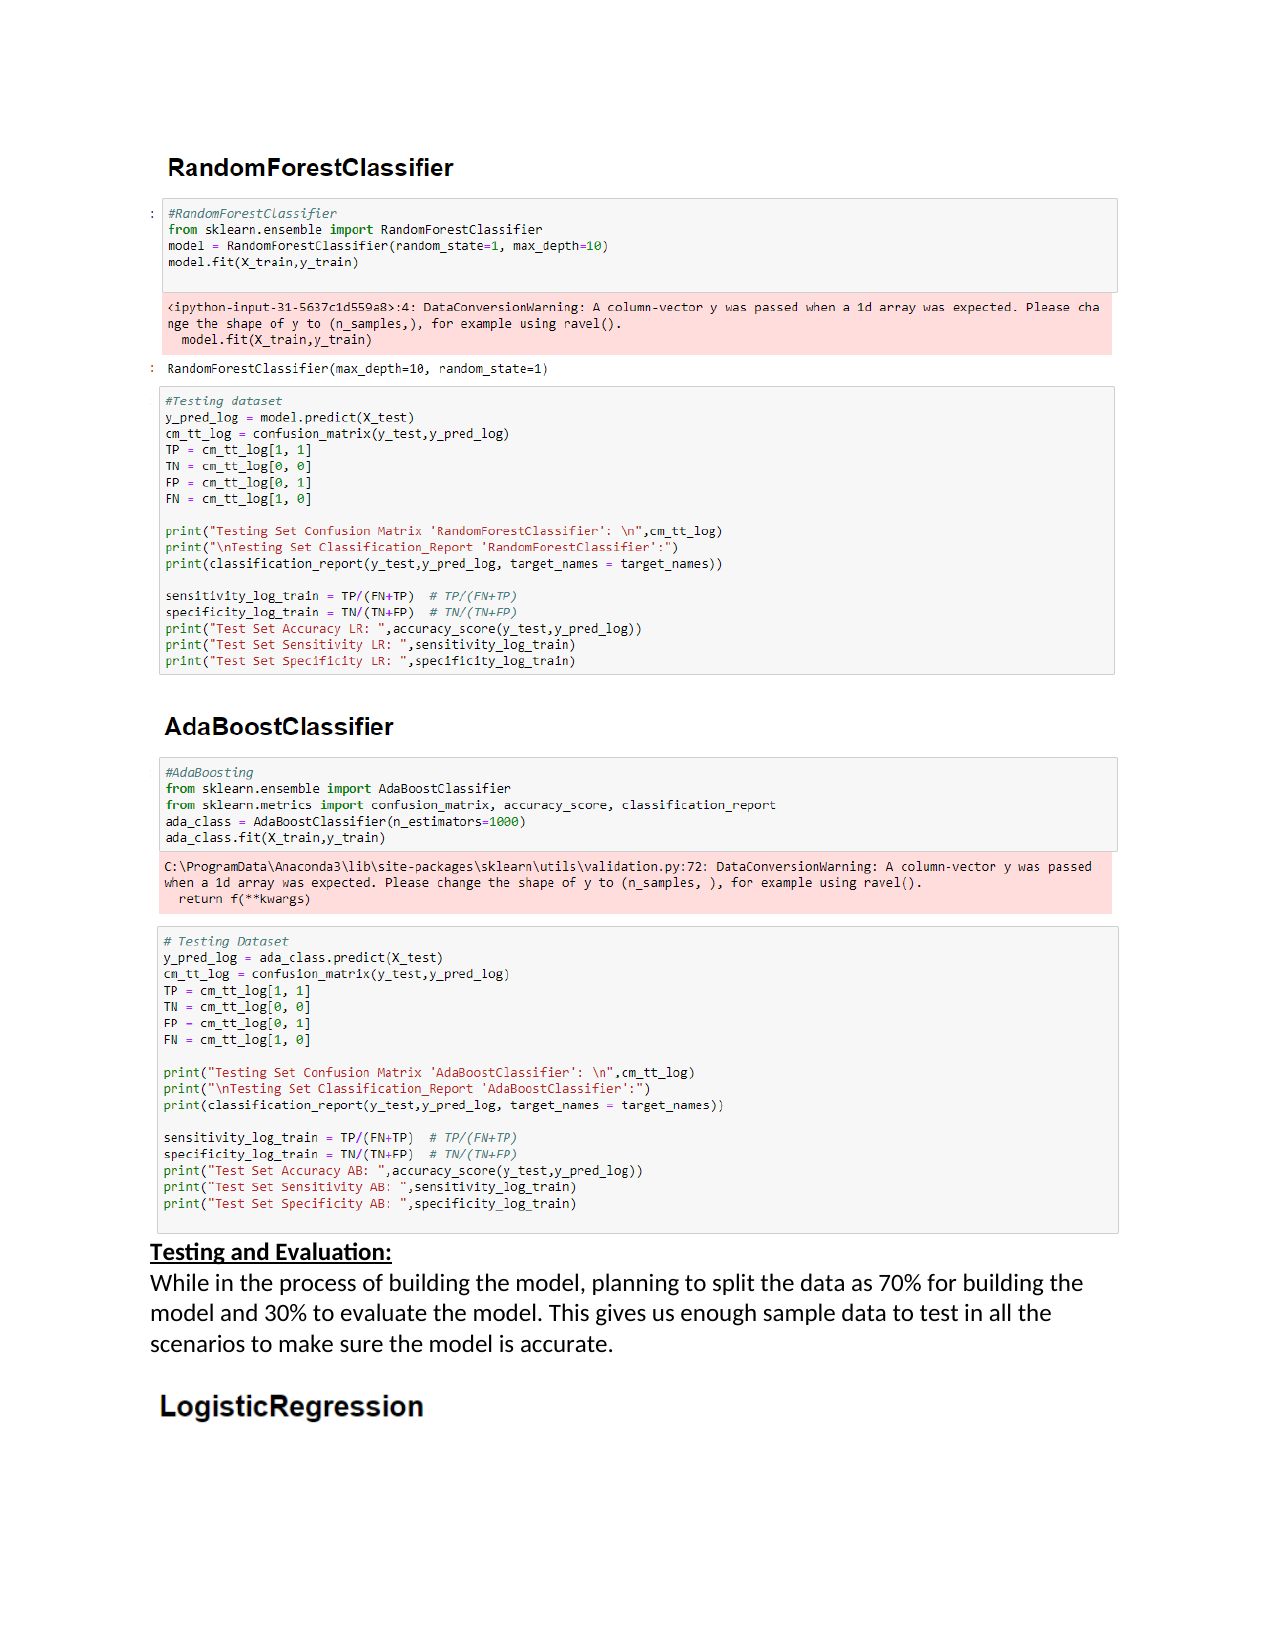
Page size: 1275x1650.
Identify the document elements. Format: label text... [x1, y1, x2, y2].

picture [150, 710, 1125, 1237]
text Testing and Evaluation: [150, 1237, 1125, 1267]
picture [150, 1388, 436, 1429]
text While in the process of building the model, planning to split the data as 70% for building the model and 30% to evaluate the model. This gives us enough sample data to test in all the scenarios to make sure the model is accurate. [150, 1267, 1125, 1358]
picture [150, 150, 1125, 680]
